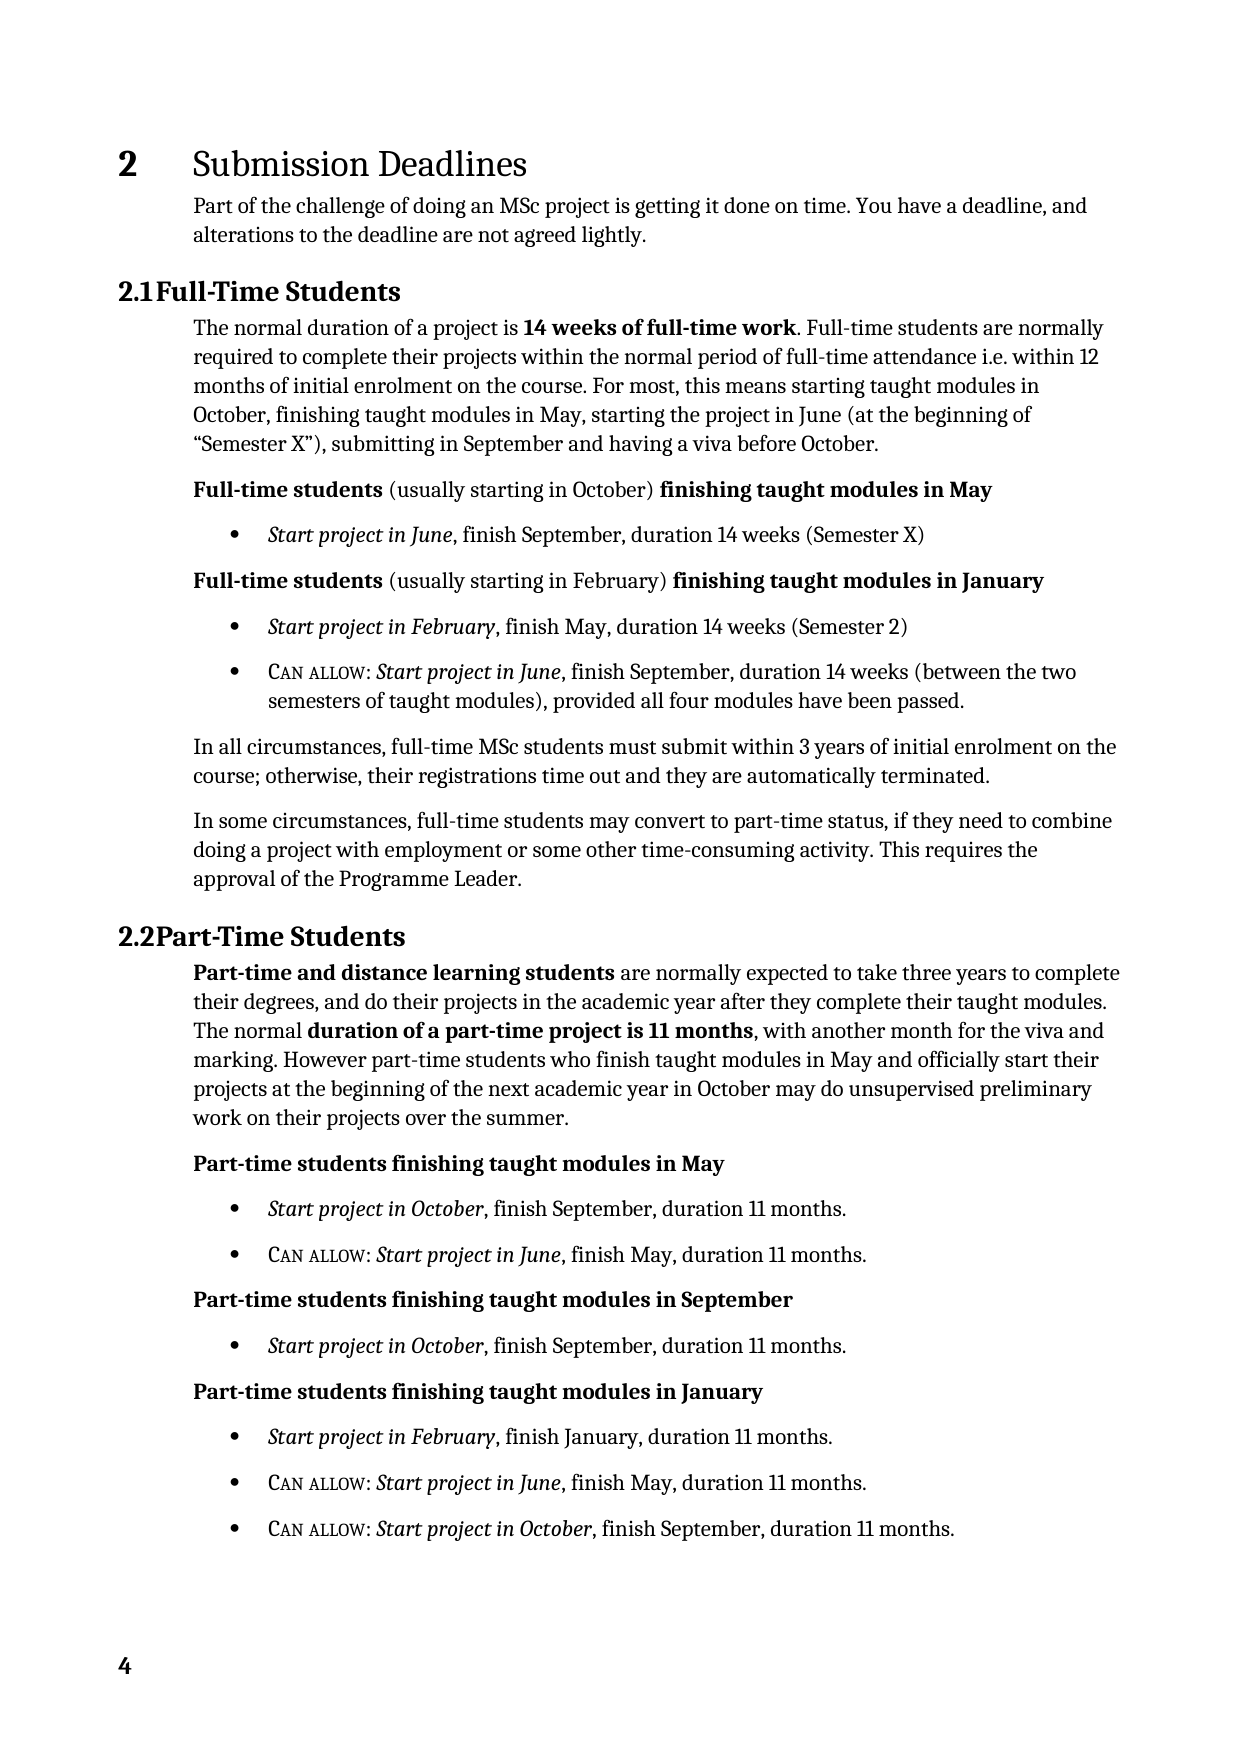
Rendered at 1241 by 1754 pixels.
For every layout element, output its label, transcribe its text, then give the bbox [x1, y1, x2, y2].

list Start project in October, finish September, duration 11 months. [231, 1196, 1122, 1222]
text Part of the challenge of doing an MSc project is getting it done on time. You have a deadline, and alterations to the deadline are not agreed lightly. [193, 192, 1122, 248]
list Start project in October, finish September, duration 11 months. [231, 1333, 1122, 1359]
text In all circumstances, full-time MSc students must submit within 3 years of initial enrolment on the course; otherwise, their registrations time out and they are automatically terminated. [193, 734, 1122, 789]
text The normal duration of a project is 14 weeks of full-time work. Full-time students are normally required to complete their projects within the normal period of full-time attendance i.e. within 12 months of initial enrolment on the course. For most, this means starting taught modules in October, finishing taught modules in May, starting the project in June (at the beginning of “Semester X”), submitting in September and having a viva before October. [193, 315, 1122, 457]
list Start project in February, finish May, duration 14 weeks (Semester 2) [231, 613, 1122, 640]
text Submission Deadlines [118, 143, 1122, 186]
list Can allow: Start project in June, finish September, duration 14 weeks (between the two semesters of taught modules), provided all four modules have been passed. [231, 659, 1122, 714]
text Part-Time Students [118, 920, 1122, 954]
text Full-time students (usually starting in October) finishing taught modules in May [193, 477, 1122, 503]
text Part-time students finishing taught modules in May [193, 1150, 1122, 1177]
list Can allow: Start project in October, finish September, duration 11 months. [231, 1515, 1122, 1542]
text In some circumstances, full-time students may convert to part-time status, if they need to combine doing a project with employment or some other time-consuming activity. This requires the approval of the Programme Leader. [193, 808, 1122, 893]
text Full-Time Students [118, 275, 1122, 309]
text Part-time students finishing taught modules in January [193, 1378, 1122, 1405]
text Part-time and distance learning students are normally expected to take three years to complete their degrees, and do their projects in the academic year after they complete their taught modules. The normal duration of a part-time project is 11 months, with another month for the viva and marking. However part-time students who finish taught modules in May and officially start their projects at the beginning of the next academic year in October may do unsupervised preliminary work on their projects over the summer. [193, 960, 1122, 1131]
text Full-time students (usually starting in February) finishing taught modules in January [193, 568, 1122, 594]
text Part-time students finishing taught modules in September [193, 1287, 1122, 1314]
list Can allow: Start project in June, finish May, duration 11 months. [231, 1242, 1122, 1268]
list Start project in June, finish September, duration 14 weeks (Semester X) [231, 522, 1122, 549]
list Can allow: Start project in June, finish May, duration 11 months. [231, 1470, 1122, 1496]
list Start project in February, finish January, duration 11 months. [231, 1424, 1122, 1451]
